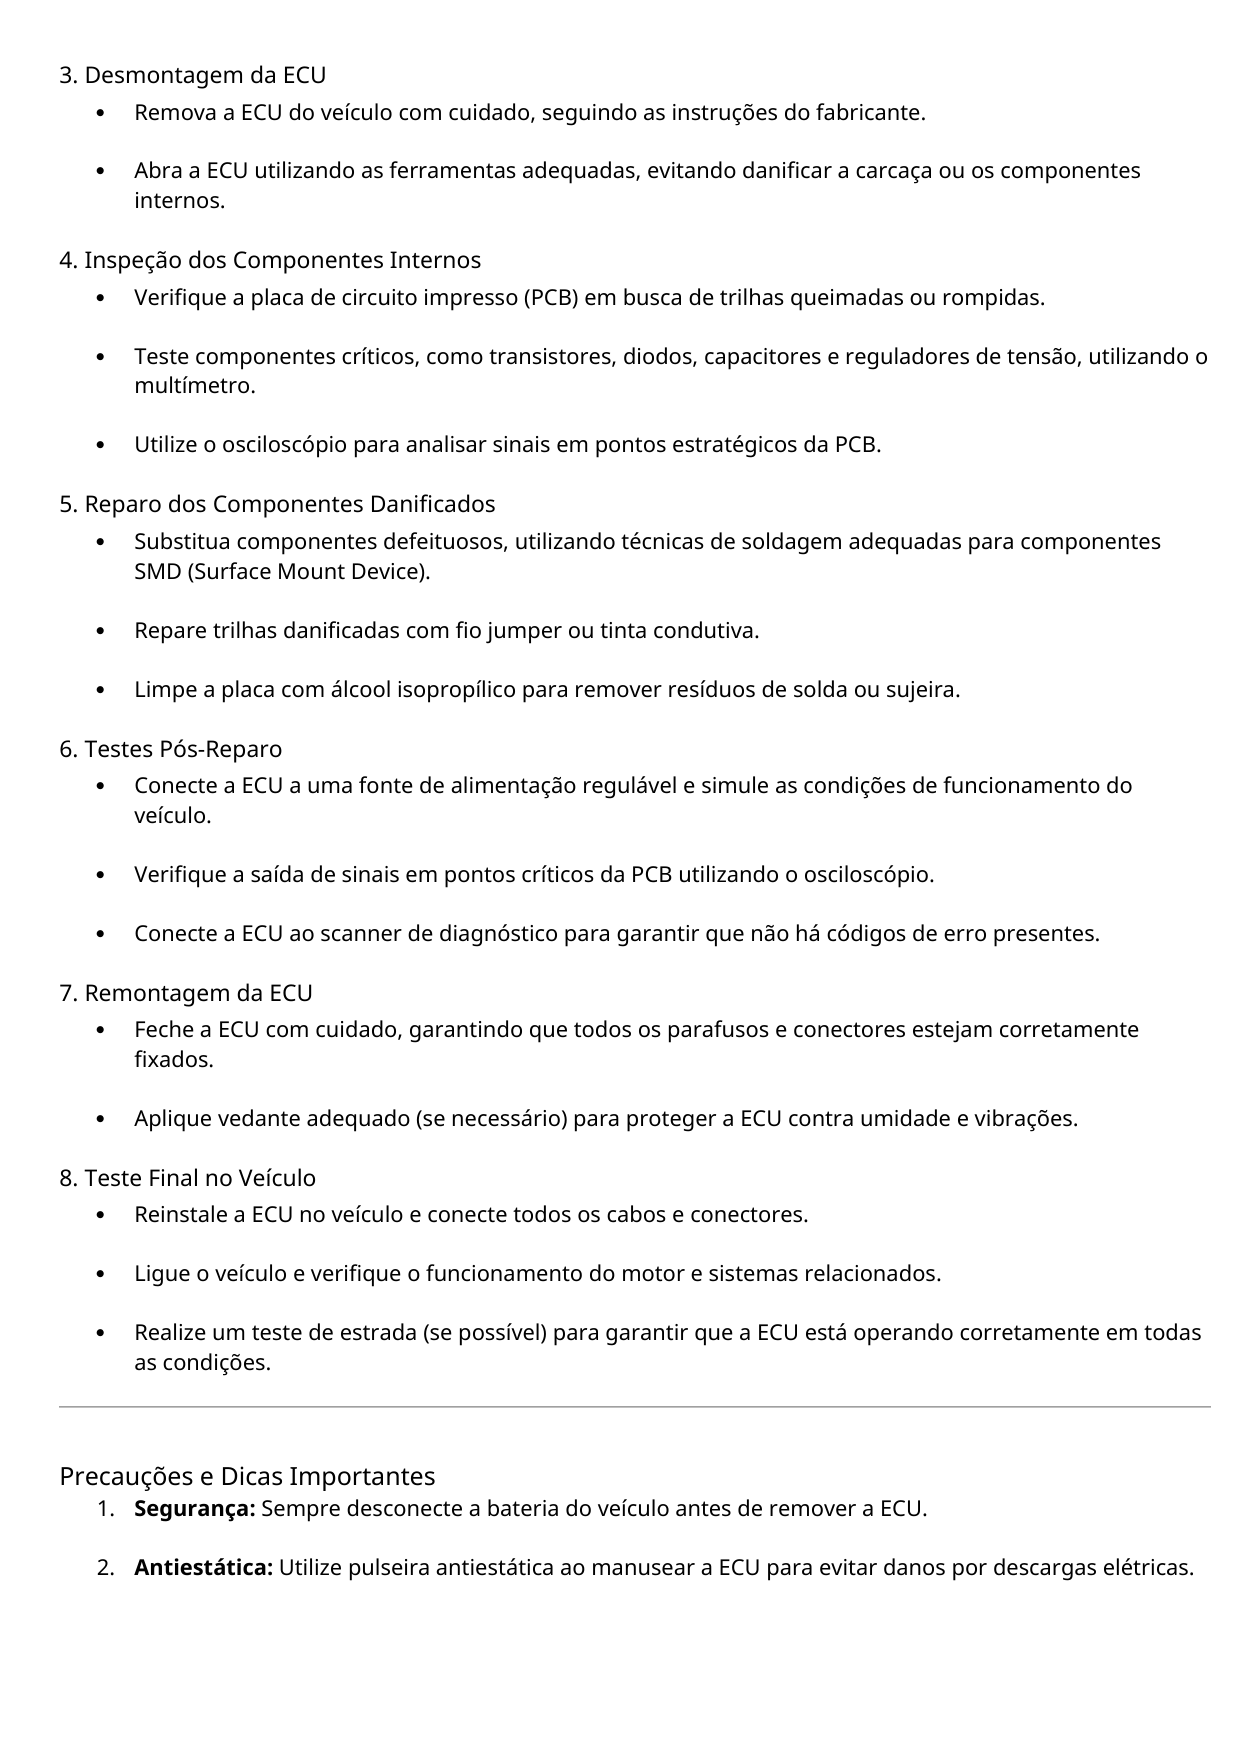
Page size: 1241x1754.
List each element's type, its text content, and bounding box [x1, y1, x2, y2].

list Aplique vedante adequado (se necessário) para proteger a ECU contra umidade e vibrações. [97, 1103, 1211, 1133]
list Verifique a saída de sinais em pontos críticos da PCB utilizando o osciloscópio. [97, 859, 1211, 889]
list Utilize o osciloscópio para analisar sinais em pontos estratégicos da PCB. [97, 429, 1211, 459]
list Limpe a placa com álcool isopropílico para remover resíduos de solda ou sujeira. [97, 674, 1211, 703]
list Segurança: Sempre desconecte a bateria do veículo antes de remover a ECU. [97, 1493, 1211, 1523]
list Antiestática: Utilize pulseira antiestática ao manusear a ECU para evitar danos por descargas elétricas. [97, 1552, 1211, 1582]
list Conecte a ECU a uma fonte de alimentação regulável e simule as condições de funcionamento do veículo. [97, 770, 1211, 830]
subtitle 3. Desmontagem da ECU [59, 59, 1211, 90]
list Teste componentes críticos, como transistores, diodos, capacitores e reguladores de tensão, utilizando o multímetro. [97, 341, 1211, 400]
subtitle 6. Testes Pós-Reparo [59, 733, 1211, 764]
list Ligue o veículo e verifique o funcionamento do motor e sistemas relacionados. [97, 1258, 1211, 1288]
subtitle 4. Inspeção dos Componentes Internos [59, 244, 1211, 276]
list Conecte a ECU ao scanner de diagnóstico para garantir que não há códigos de erro presentes. [97, 918, 1211, 948]
list Remova a ECU do veículo com cuidado, seguindo as instruções do fabricante. [97, 97, 1211, 126]
list Verifique a placa de circuito impresso (PCB) em busca de trilhas queimadas ou rompidas. [97, 282, 1211, 312]
subtitle Precauções e Dicas Importantes [59, 1459, 1211, 1493]
subtitle 5. Reparo dos Componentes Danificados [59, 488, 1211, 520]
list Reinstale a ECU no veículo e conecte todos os cabos e conectores. [97, 1199, 1211, 1229]
subtitle 7. Remontagem da ECU [59, 977, 1211, 1008]
list Abra a ECU utilizando as ferramentas adequadas, evitando danificar a carcaça ou os componentes internos. [97, 156, 1211, 215]
list Feche a ECU com cuidado, garantindo que todos os parafusos e conectores estejam corretamente fixados. [97, 1014, 1211, 1074]
list Repare trilhas danificadas com fio jumper ou tinta condutiva. [97, 615, 1211, 644]
subtitle 8. Teste Final no Veículo [59, 1162, 1211, 1193]
list Realize um teste de estrada (se possível) para garantir que a ECU está operando corretamente em todas as condições. [97, 1317, 1211, 1377]
list Substitua componentes defeituosos, utilizando técnicas de soldagem adequadas para componentes SMD (Surface Mount Device). [97, 526, 1211, 586]
